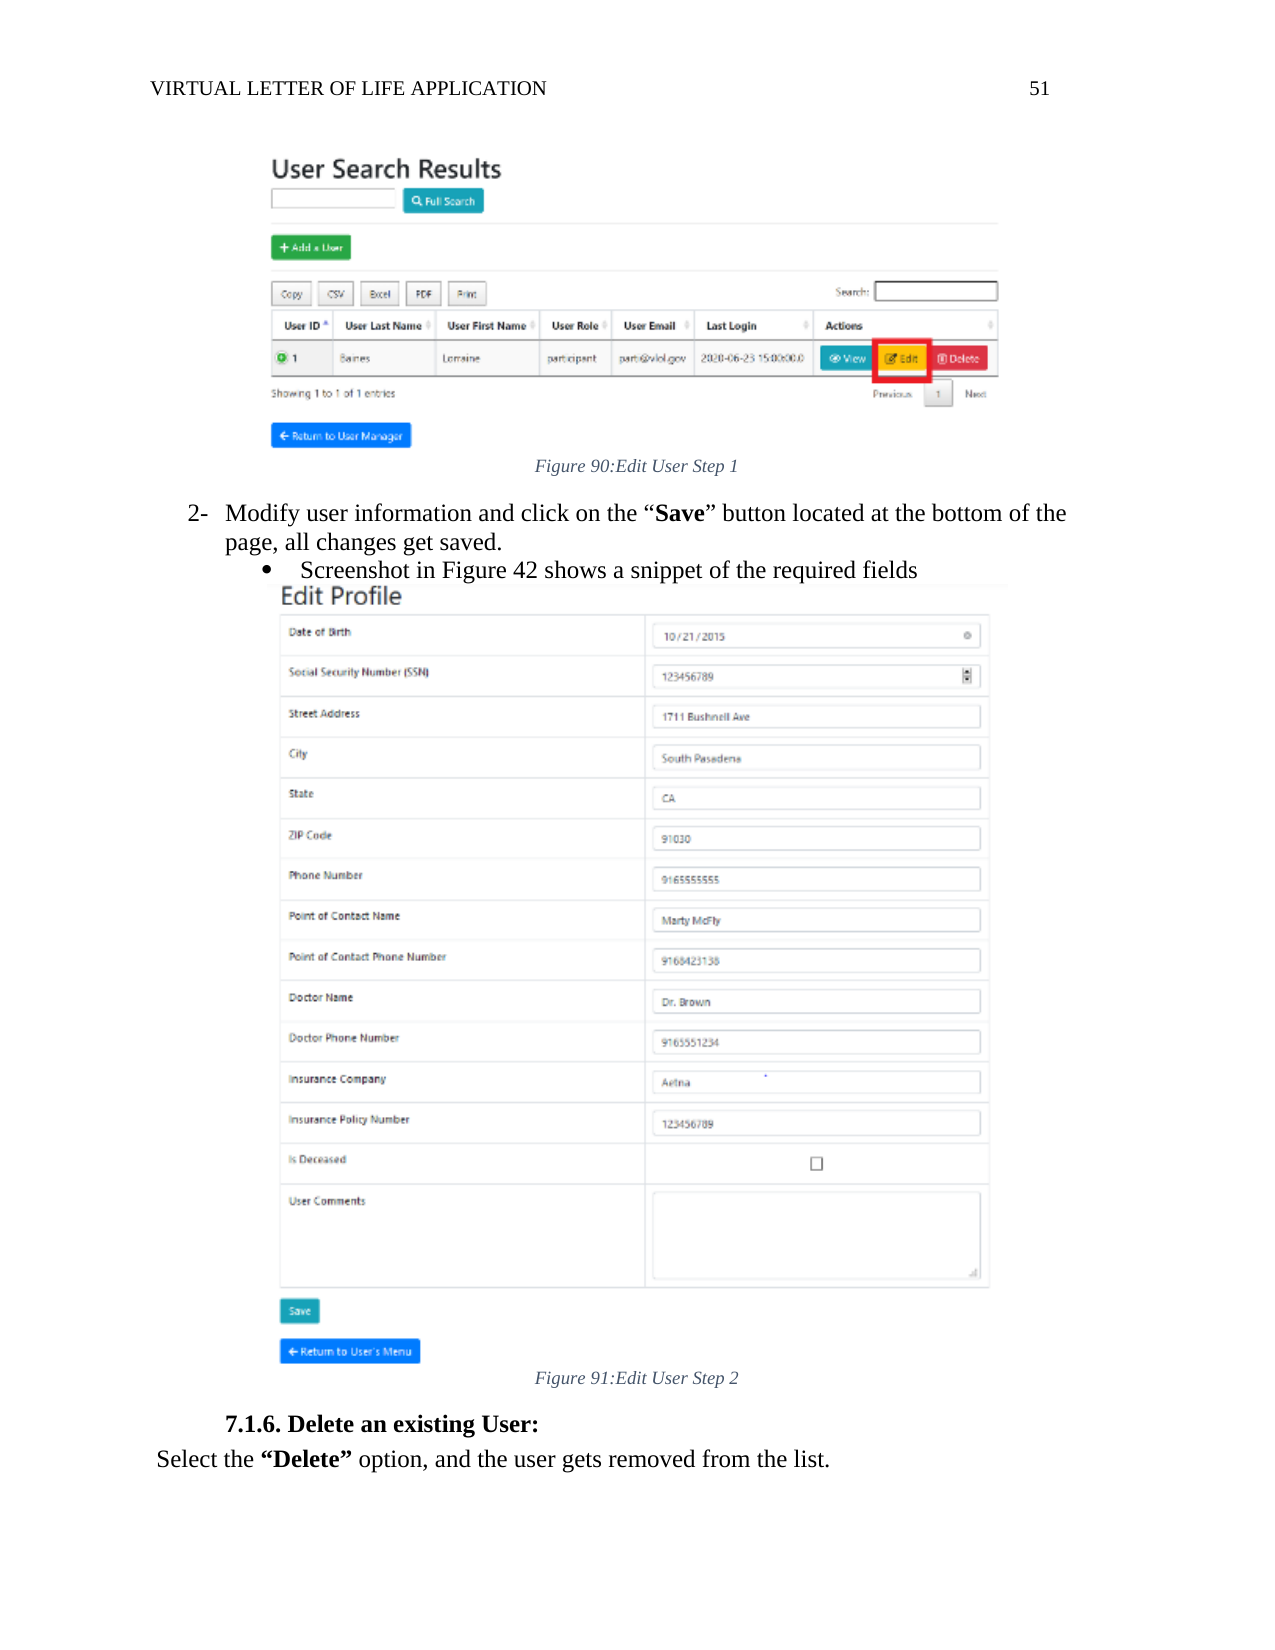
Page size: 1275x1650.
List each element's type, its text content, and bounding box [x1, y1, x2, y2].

list Screenshot in Figure 42 shows a snippet of the required fields [262, 555, 1125, 584]
list Modify user information and click on the “Save” button located at the bottom of the page, all changes get saved. [187, 498, 1125, 555]
subtitle 7.1.6. Delete an existing User: [225, 1409, 1125, 1438]
text Select the “Delete” option, and the user gets removed from the list. [150, 1444, 1125, 1473]
text Figure 90:Edit User Step 1 [150, 455, 1125, 477]
picture [267, 584, 1008, 1367]
picture [262, 150, 1013, 456]
text Figure 91:Edit User Step 2 [150, 1367, 1125, 1389]
